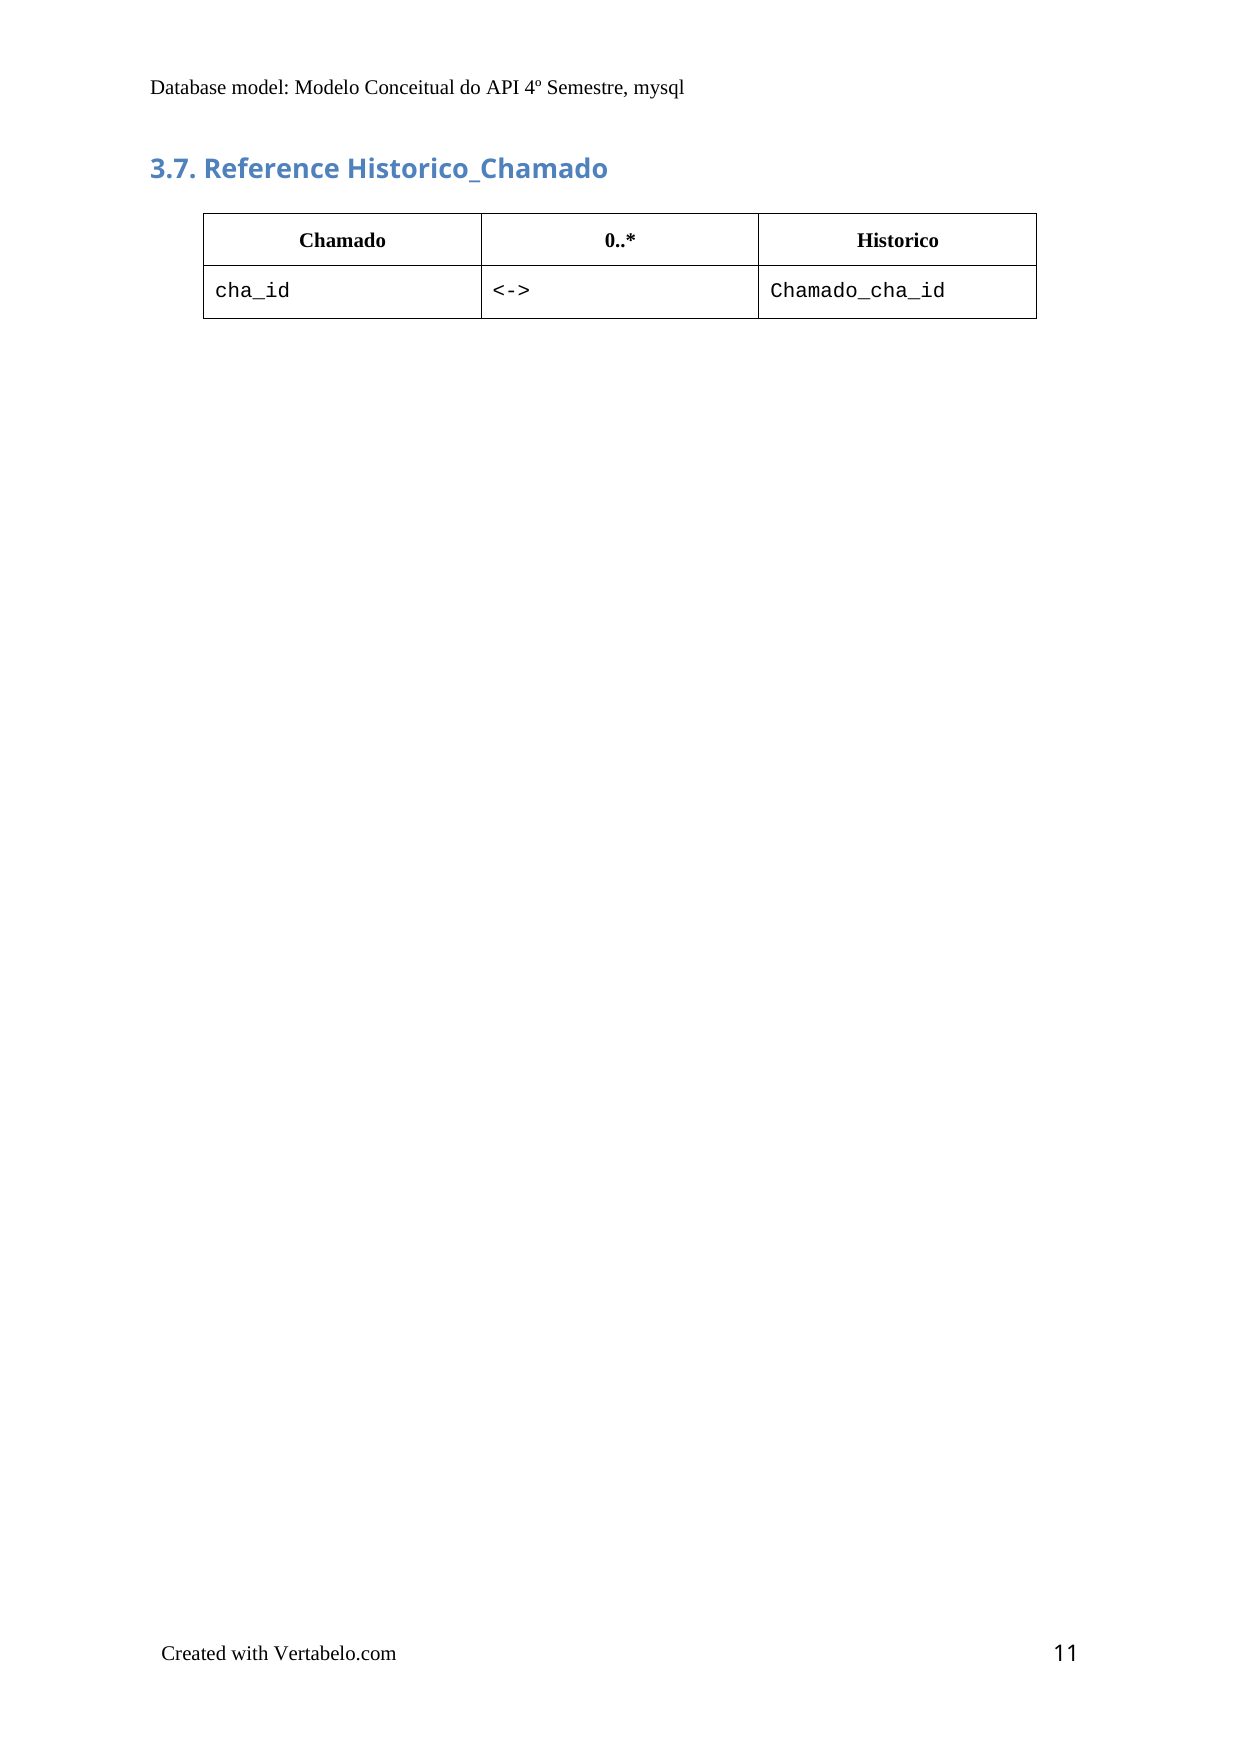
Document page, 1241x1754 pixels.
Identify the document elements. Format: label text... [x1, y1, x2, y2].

table_cell cha_id [204, 266, 481, 317]
table_header Chamado [204, 214, 481, 265]
table_header 0..* [482, 214, 758, 265]
table_cell Chamado_cha_id [759, 266, 1036, 317]
subtitle 3.7. Reference Historico_Chamado [150, 150, 1090, 187]
table_header Historico [759, 214, 1036, 265]
table_cell <-> [482, 266, 758, 317]
